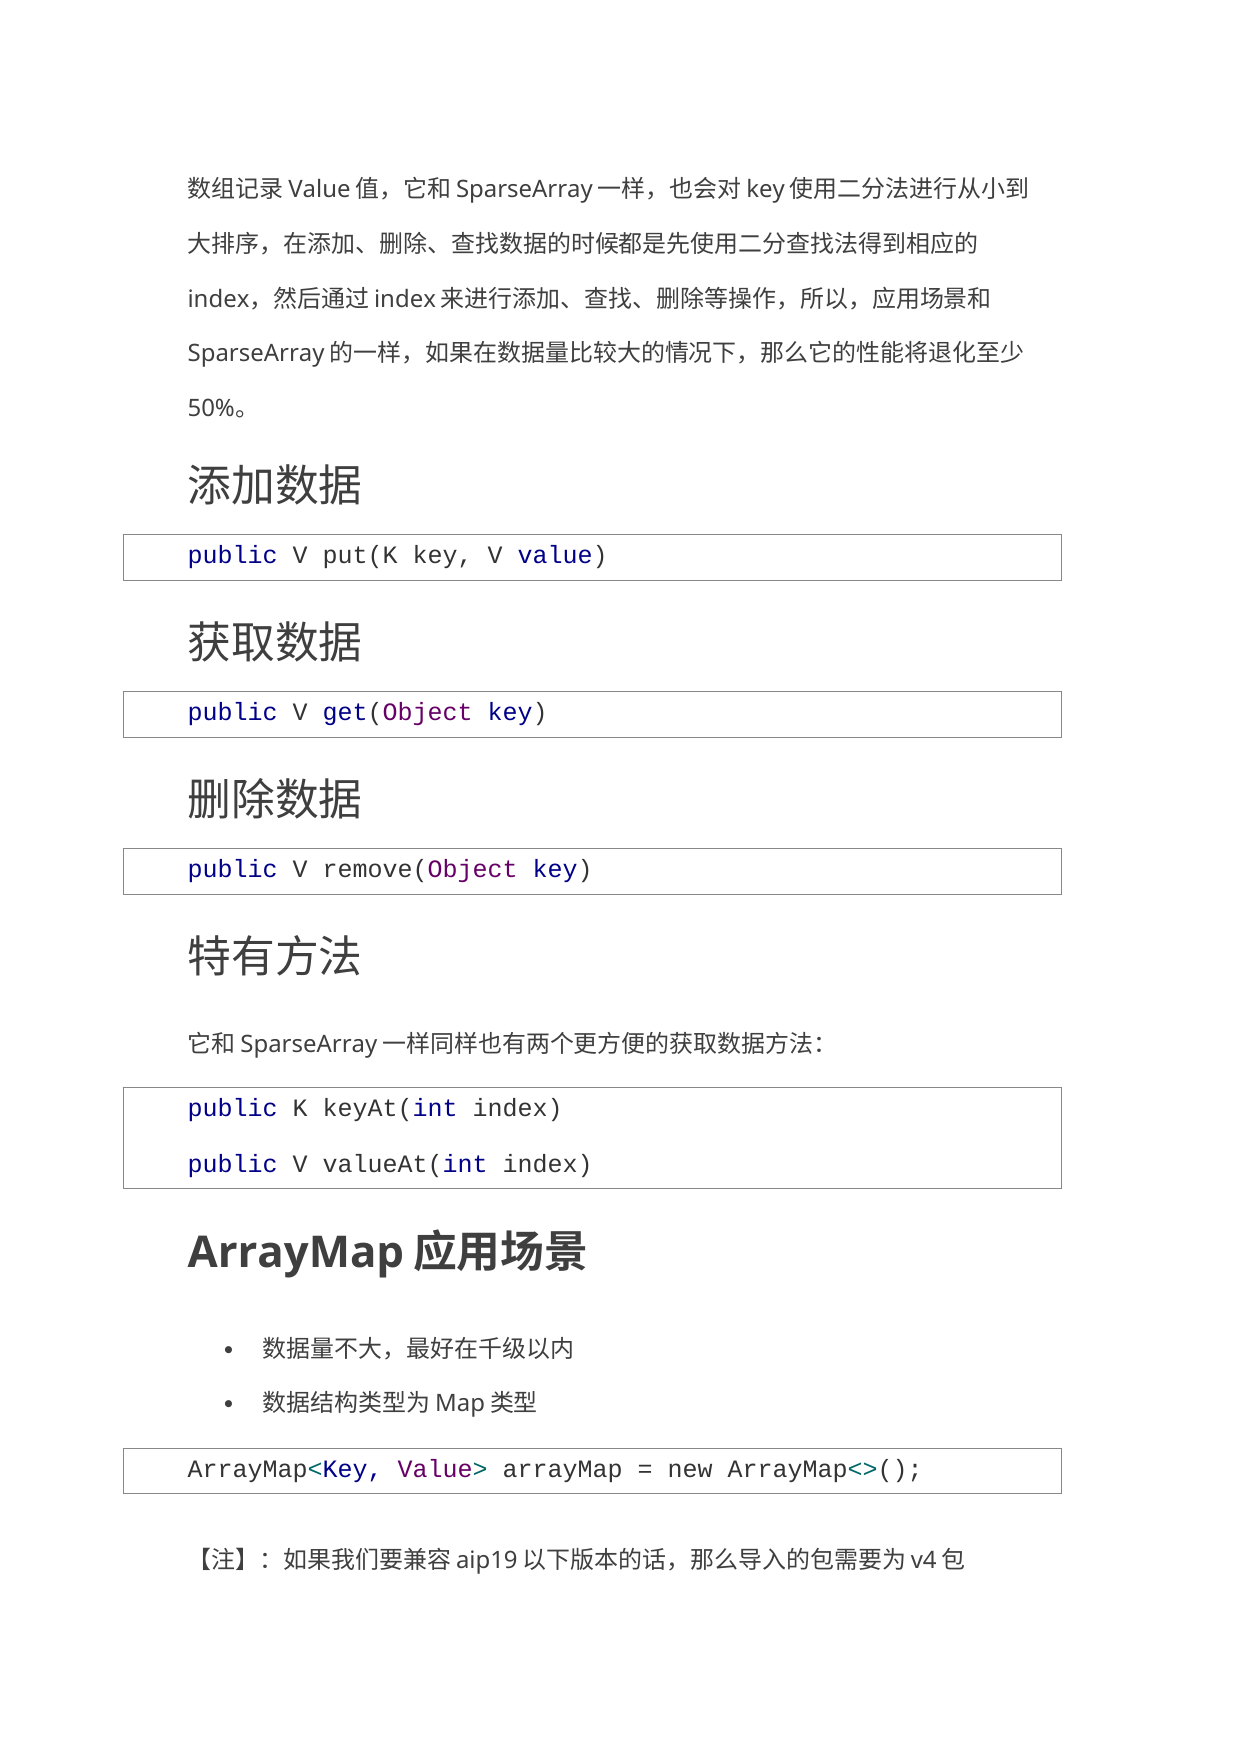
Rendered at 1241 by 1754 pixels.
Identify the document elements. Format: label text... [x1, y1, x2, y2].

text 它和SparseArray一样同样也有两个更方便的获取数据方法： [187, 1005, 1053, 1059]
text public V valueAt(int index) [124, 1143, 1061, 1188]
text public V remove(Object key) [124, 849, 1061, 894]
text 添加数据 [187, 451, 1053, 514]
text ArrayMap应用场景 [187, 1216, 1053, 1280]
text 【注】：如果我们要兼容aip19以下版本的话，那么导入的包需要为v4包 [187, 1521, 1053, 1576]
text ArrayMap<Key, Value> arrayMap = new ArrayMap<>(); [124, 1449, 1061, 1493]
text 获取数据 [187, 608, 1053, 671]
text public V put(K key, V value) [124, 535, 1061, 580]
text public V get(Object key) [124, 692, 1061, 737]
list 数据量不大，最好在千级以内 [225, 1309, 1053, 1364]
text 特有方法 [187, 922, 1053, 985]
text 删除数据 [187, 765, 1053, 828]
list 数据结构类型为Map类型 [225, 1364, 1053, 1418]
text public K keyAt(int index) [124, 1088, 1061, 1124]
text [187, 150, 1053, 423]
